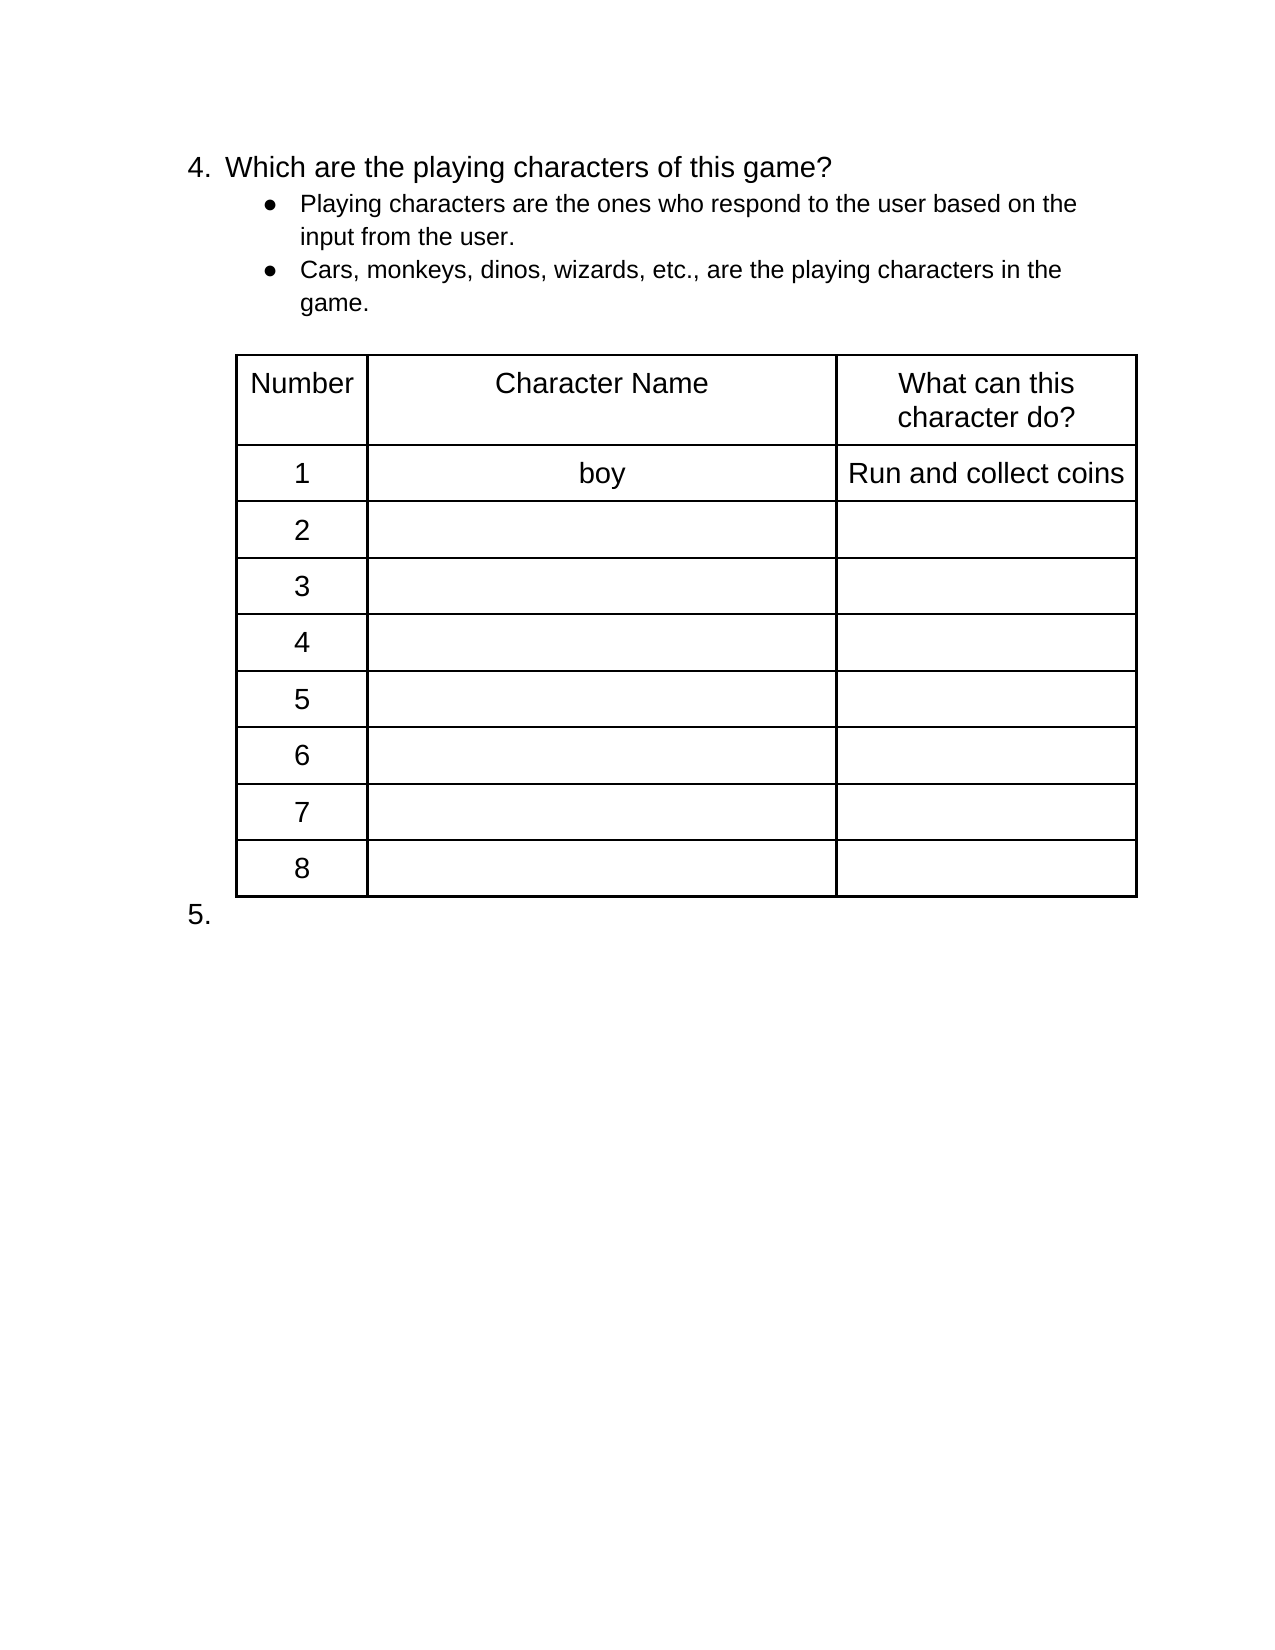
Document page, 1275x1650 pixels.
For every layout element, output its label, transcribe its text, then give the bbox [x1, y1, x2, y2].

list Playing characters are the ones who respond to the user based on the input from the user. [262, 188, 1125, 250]
list Cars, monkeys, dinos, wizards, etc., are the playing characters in the game. [262, 254, 1125, 316]
table_cell [838, 559, 1135, 613]
table_cell [838, 502, 1135, 557]
table_header What can this character do? [838, 356, 1135, 444]
table_cell [838, 672, 1135, 726]
table_cell [369, 728, 835, 782]
table_header Number [238, 356, 366, 444]
table_cell 6 [238, 728, 366, 782]
table_cell Run and collect coins [838, 446, 1135, 500]
table_cell [369, 559, 835, 613]
list Which are the playing characters of this game? [187, 150, 1125, 183]
table_cell 3 [238, 559, 366, 613]
table_cell [369, 502, 835, 557]
table_cell 1 [238, 446, 366, 500]
table_cell [838, 841, 1135, 895]
table_cell [369, 785, 835, 839]
table_cell [838, 785, 1135, 839]
table_cell [369, 841, 835, 895]
table_cell [369, 672, 835, 726]
table_cell [838, 728, 1135, 782]
table_header Character Name [369, 356, 835, 444]
table_cell boy [369, 446, 835, 500]
table_cell 8 [238, 841, 366, 895]
table_cell 5 [238, 672, 366, 726]
table_cell 4 [238, 615, 366, 669]
table_cell [838, 615, 1135, 669]
table_cell 7 [238, 785, 366, 839]
table_cell 2 [238, 502, 366, 557]
table_cell [369, 615, 835, 669]
